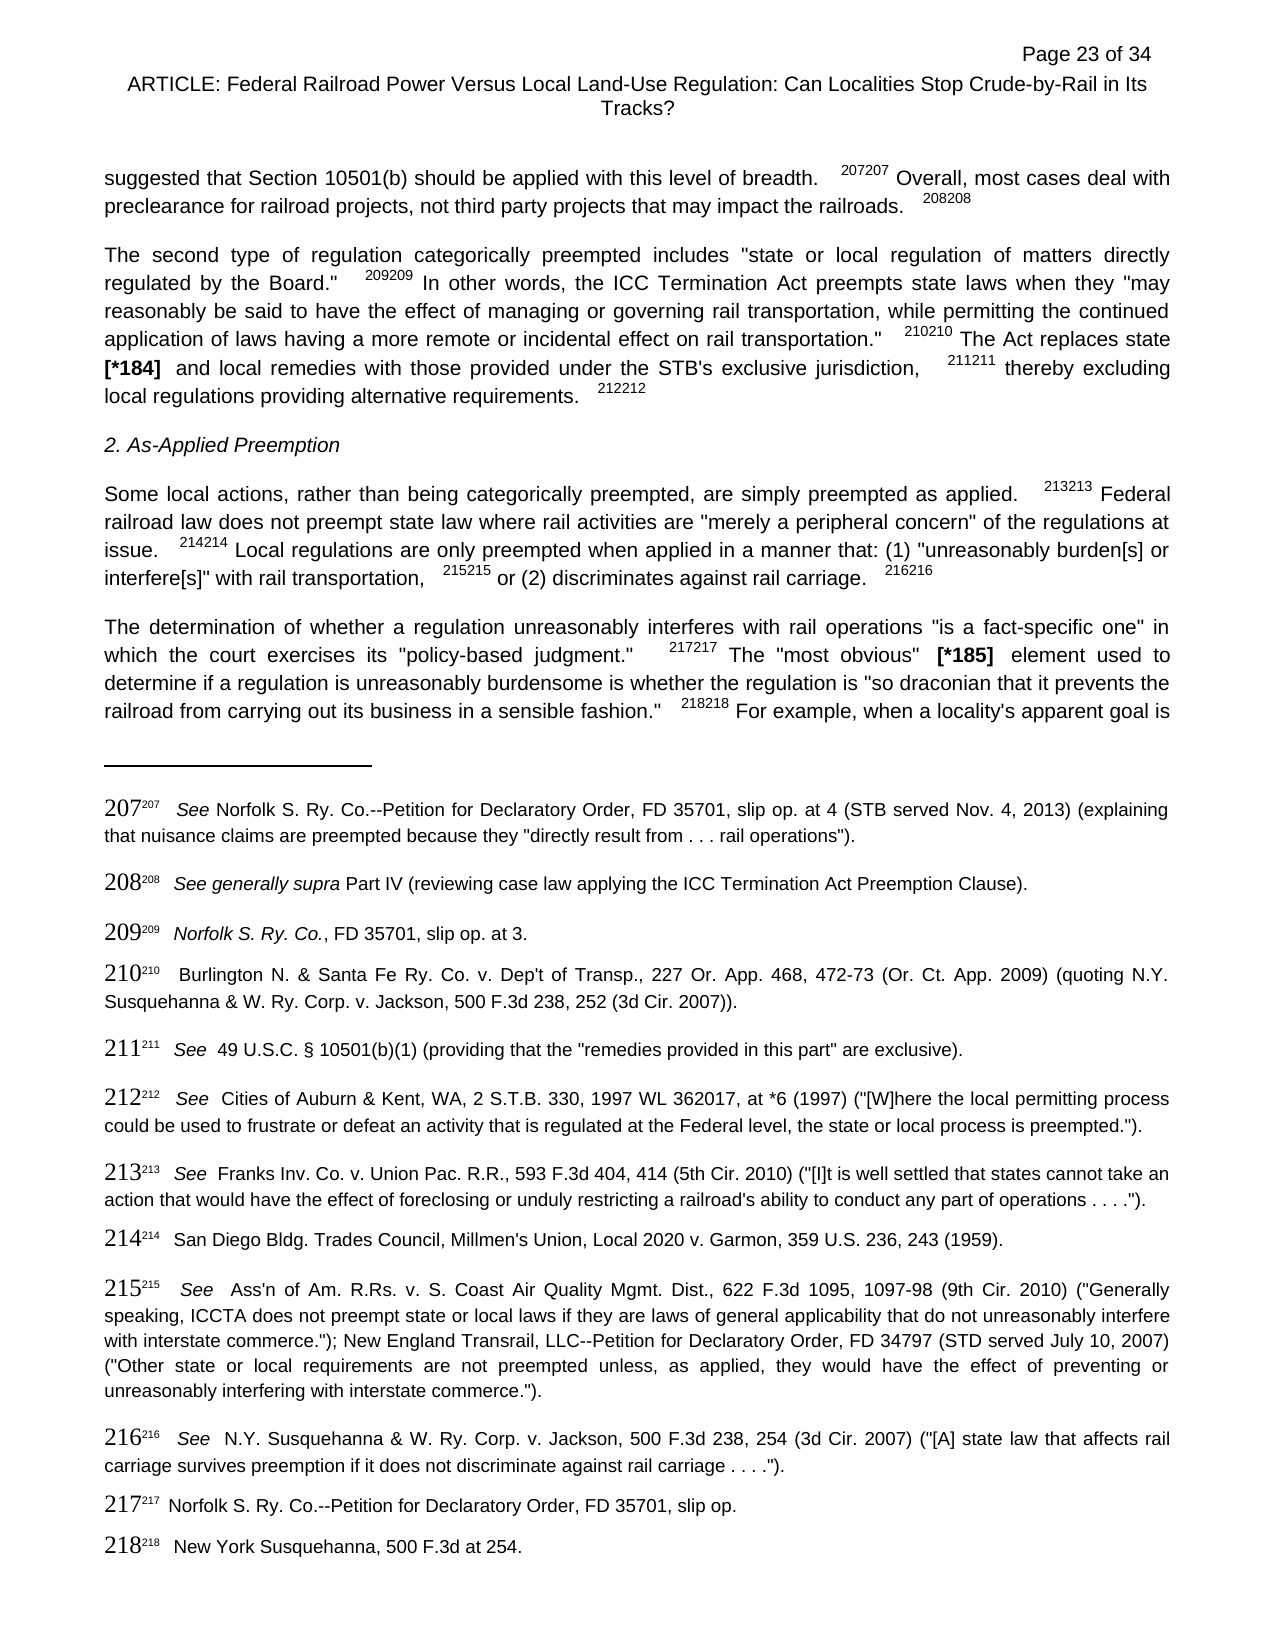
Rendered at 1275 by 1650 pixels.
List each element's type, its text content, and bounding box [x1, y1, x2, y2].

text Some local actions, rather than being categorically preempted, are simply preempted as applied. 213 Federal railroad law does not preempt state law where rail activities are "merely a peripheral concern" of the regulations at issue. 214 Local regulations are only preempted when applied in a manner that: (1) "unreasonably burden[s] or interfere[s]" with rail transportation, 215 or (2) discriminates against rail carriage. 216 [104, 478, 1171, 591]
text 2. As-Applied Preemption [104, 430, 1171, 457]
text The second type of regulation categorically preempted includes "state or local regulation of matters directly regulated by the Board." 209 In other words, the ICC Termination Act preempts state laws when they "may reasonably be said to have the effect of managing or governing rail transportation, while permitting the continued application of laws having a more remote or incidental effect on rail transportation." 210 The Act replaces state [*184] and local remedies with those provided under the STB's exclusive jurisdiction, 211 thereby excluding local regulations providing alternative requirements. 212 [104, 240, 1171, 409]
text [*183] The scope of the categorical preclearance preemption changes slightly depending upon the case and the Circuit. 204 Even so, most courts "recognize[] that requiring a rail carrier to obtain a locally issued permit before conducting rail operations . . . will impose an unreasonable burden on rail transportation." 205 The STB went even further when it provided that "any form of state or local permitting or preclearance that, by its nature, could be used to deny the railroad the ability to conduct its operation or to proceed with activities that the Board has authorized" is preempted by Section 10501(b). 206 This ruling suggests that local regulation of third parties that "could be used" to impede railroad operations may be preempted. However, no subsequent STB ruling has suggested that Section 10501(b) should be applied with this level of breadth. 207 Overall, most cases deal with preclearance for railroad projects, not third party projects that may impact the railroads. 208 [104, 161, 1171, 219]
text The determination of whether a regulation unreasonably interferes with rail operations "is a fact-specific one" in which the court exercises its "policy-based judgment." 217 The "most obvious" [*185] element used to determine if a regulation is unreasonably burdensome is whether the regulation is "so draconian that it prevents the railroad from carrying out its business in a sensible fashion." 218 For example, when a locality's apparent goal is to constrain, rather than render safe, rail operations, the locality is likely regulating in an unreasonably burdensome manner. 219 [104, 612, 1171, 723]
